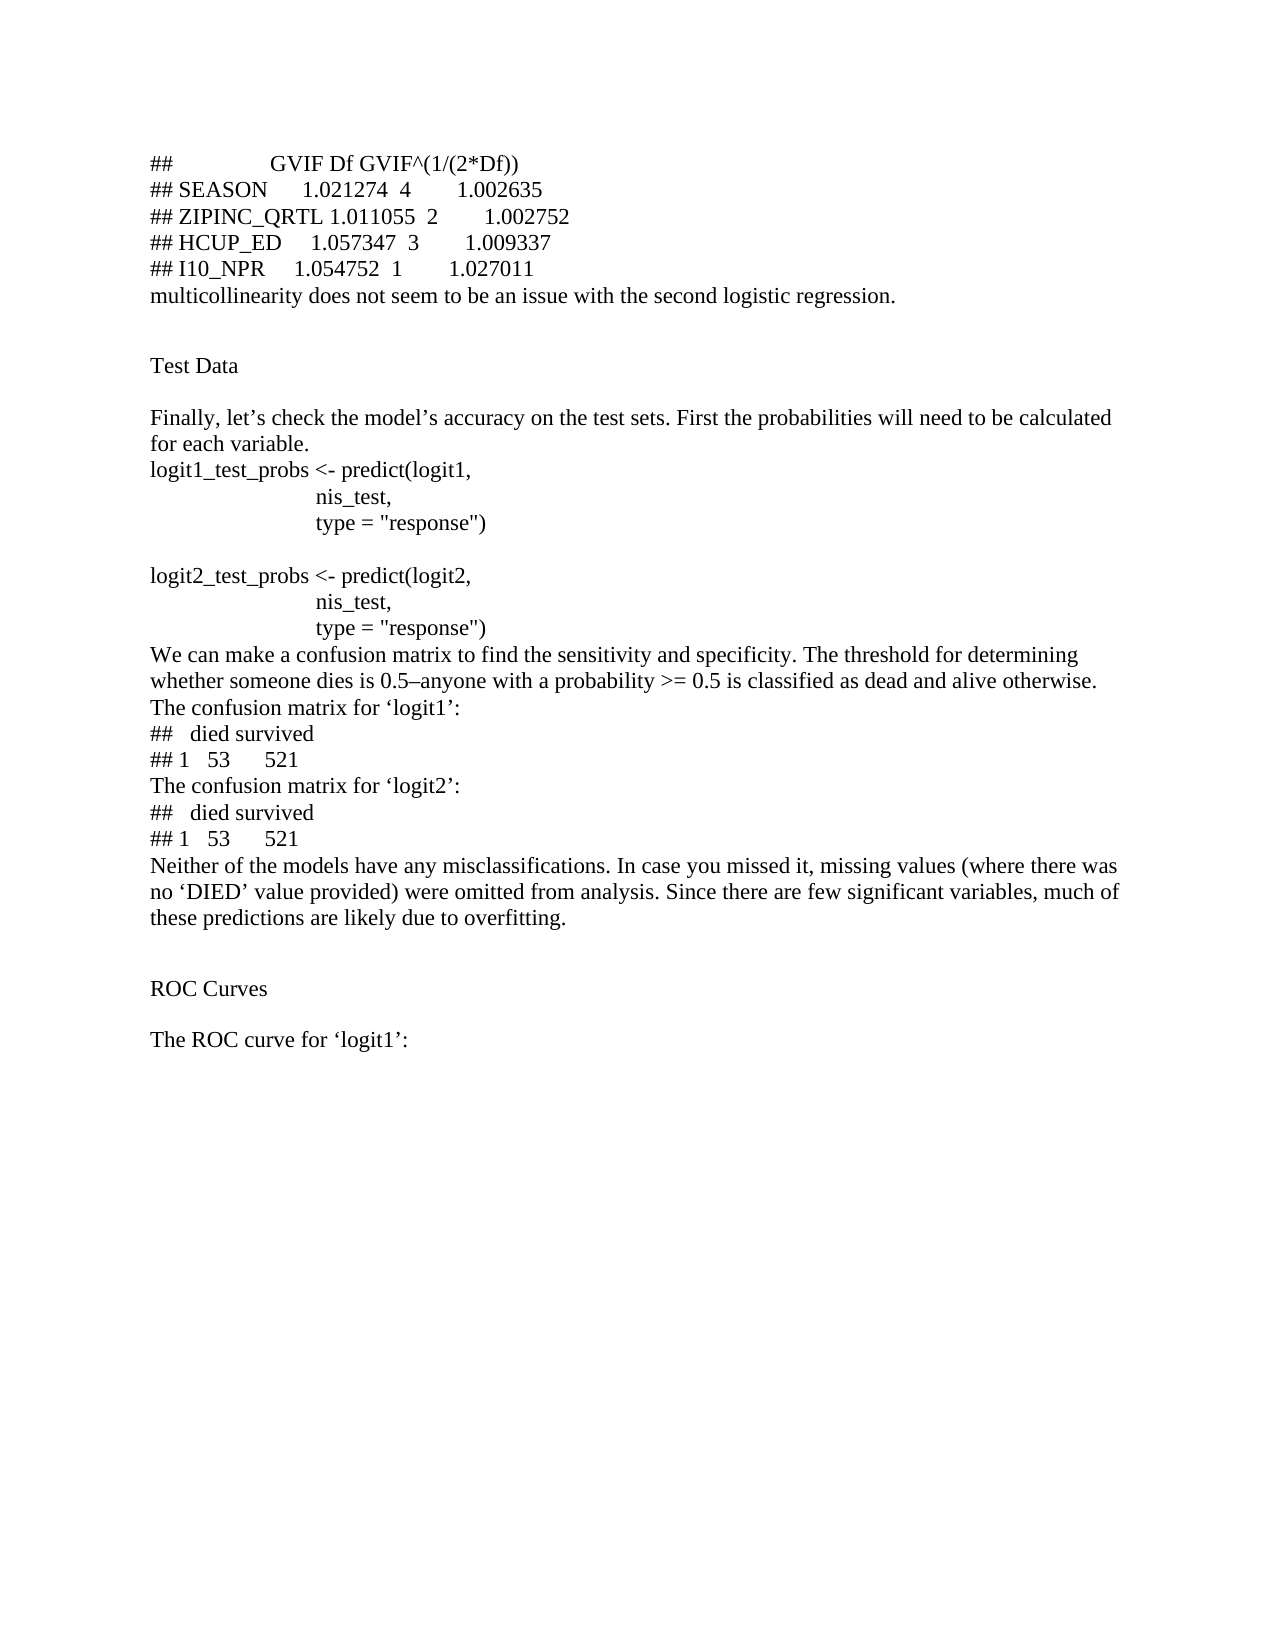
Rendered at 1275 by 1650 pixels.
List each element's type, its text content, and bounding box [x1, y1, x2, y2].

text ## died survived ## 1 53 521 [150, 720, 1125, 773]
text ## GVIF Df GVIF^(1/(2*Df)) ## SEASON 1.021274 4 1.002635 ## ZIPINC_QRTL 1.011055 2 1.002752 ## HCUP_ED 1.057347 3 1.009337 ## I10_NPR 1.054752 1 1.027011 [150, 150, 1125, 282]
text multicollinearity does not seem to be an issue with the second logistic regression. [150, 282, 1125, 308]
text logit1_test_probs <- predict(logit1, nis_test, type = "response") logit2_test_probs <- predict(logit2, nis_test, type = "response") [150, 456, 1125, 641]
text We can make a confusion matrix to find the sensitivity and specificity. The threshold for determining whether someone dies is 0.5–anyone with a probability >= 0.5 is classified as dead and alive otherwise. [150, 641, 1125, 693]
text Neither of the models have any misclassifications. In case you missed it, missing values (where there was no ‘DIED’ value provided) were omitted from analysis. Since there are few significant variables, much of these predictions are likely due to overfitting. [150, 852, 1125, 931]
text Finally, let’s check the model’s accuracy on the test sets. First the probabilities will need to be calculated for each variable. [150, 404, 1125, 456]
text The confusion matrix for ‘logit1’: [150, 693, 1125, 720]
text The confusion matrix for ‘logit2’: [150, 773, 1125, 799]
text ## died survived ## 1 53 521 [150, 799, 1125, 852]
text The ROC curve for ‘logit1’: [150, 1026, 1125, 1053]
text Test Data [150, 352, 1125, 379]
text ROC Curves [150, 975, 1125, 1001]
